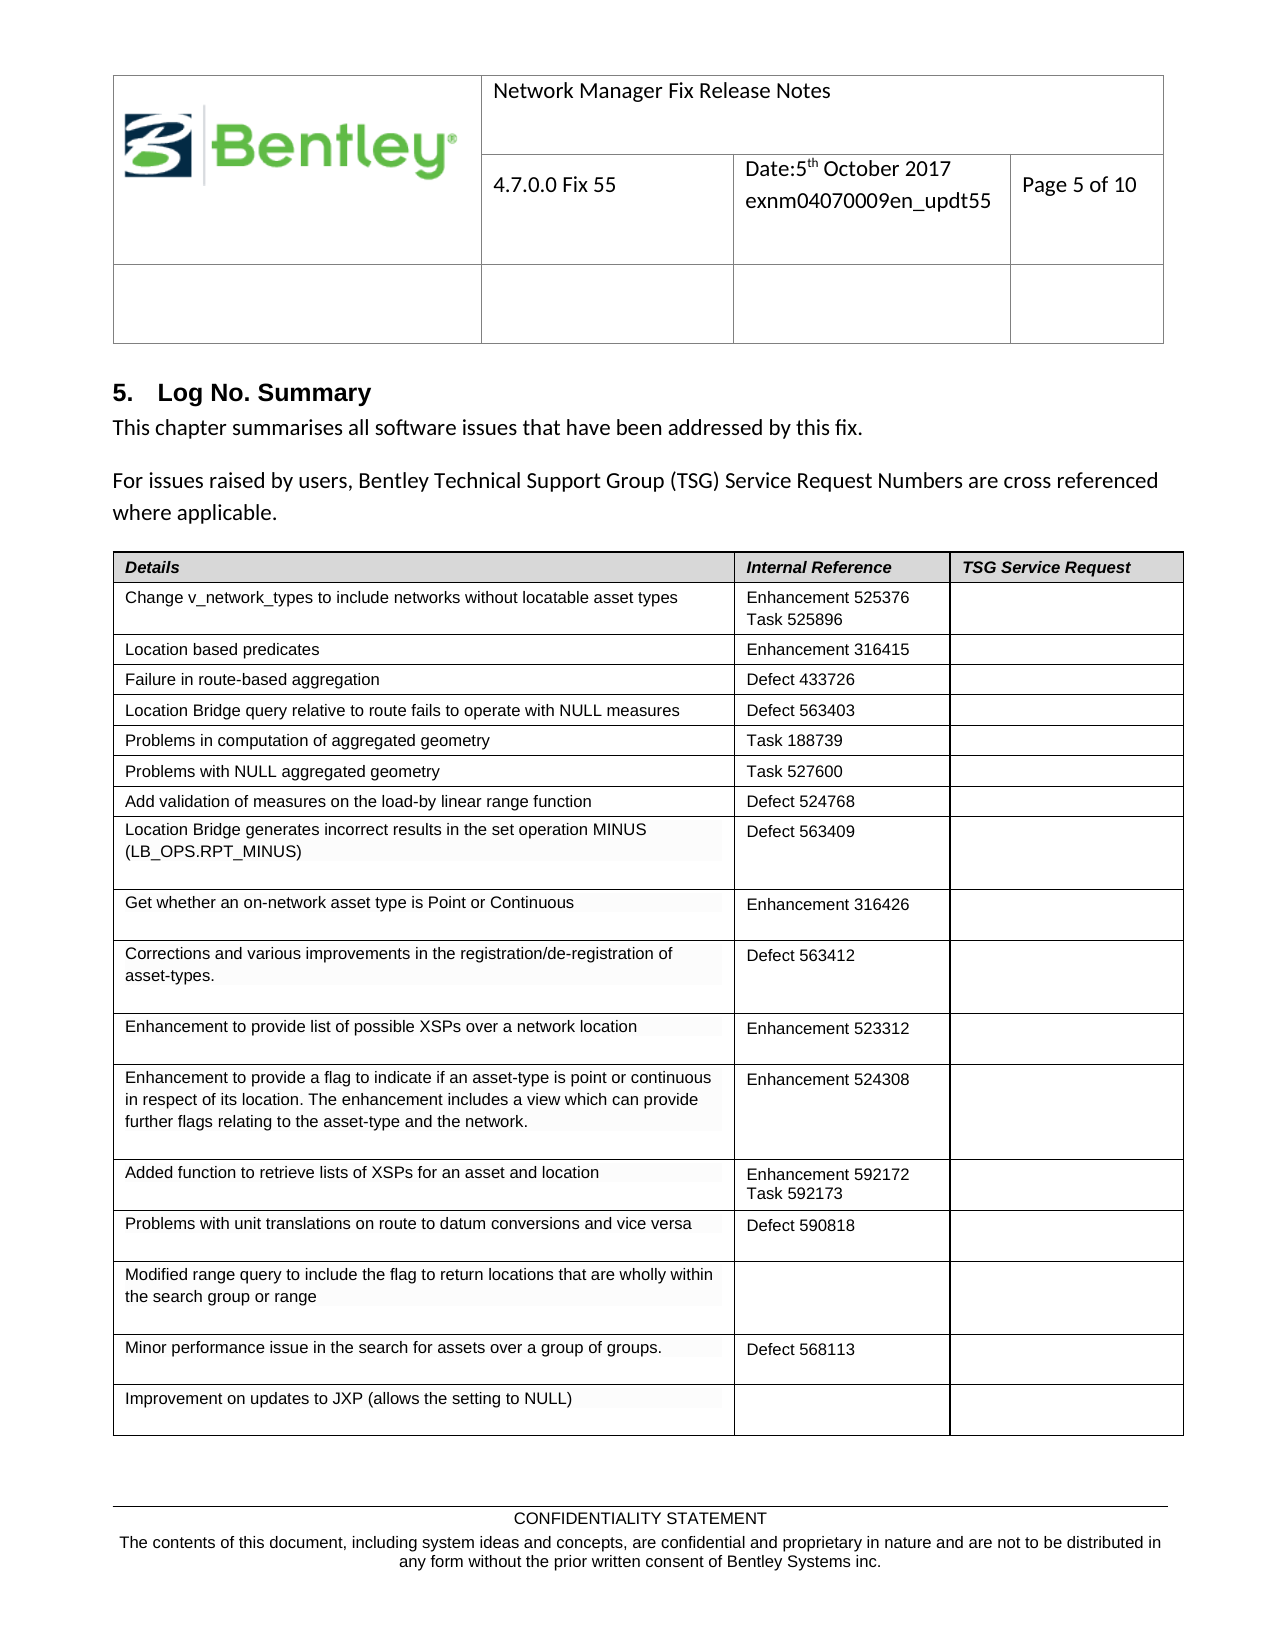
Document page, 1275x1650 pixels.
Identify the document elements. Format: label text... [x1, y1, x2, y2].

table_cell [951, 1065, 1183, 1159]
table_cell Task 527600 [735, 756, 949, 786]
table_cell [951, 941, 1183, 1013]
table_cell [951, 756, 1183, 786]
table_cell [951, 1211, 1183, 1261]
table_cell Enhancement 316415 [735, 635, 949, 664]
table_cell Corrections and various improvements in the registration/de-registration of asset-types. [114, 941, 734, 1013]
table_cell Defect 563403 [735, 695, 949, 725]
table_cell Defect 568113 [735, 1335, 949, 1384]
table_cell [951, 1335, 1183, 1384]
table_cell Defect 433726 [735, 665, 949, 694]
table_cell Defect 590818 [735, 1211, 949, 1261]
table_cell Enhancement 316426 [735, 890, 949, 940]
table_cell Added function to retrieve lists of XSPs for an asset and location [114, 1160, 734, 1209]
text This chapter summarises all software issues that have been addressed by this fix. [112, 413, 1162, 441]
table_cell Location based predicates [114, 635, 734, 664]
table_cell [951, 665, 1183, 694]
table_cell Enhancement 523312 [735, 1014, 949, 1064]
table_cell Improvement on updates to JXP (allows the setting to NULL) [114, 1385, 734, 1435]
table_cell [951, 583, 1183, 633]
table_cell [735, 1262, 949, 1333]
table_header TSG Service Request [951, 553, 1183, 582]
table_cell Location Bridge query relative to route fails to operate with NULL measures [114, 695, 734, 725]
table_cell Problems with unit translations on route to datum conversions and vice versa [114, 1211, 734, 1261]
table_cell Modified range query to include the flag to return locations that are wholly within the search group or range [114, 1262, 734, 1333]
table_cell Enhancement to provide list of possible XSPs over a network location [114, 1014, 734, 1064]
table_cell [951, 890, 1183, 940]
table_cell Enhancement to provide a flag to indicate if an asset-type is point or continuous in respect of its location. The enhancement includes a view which can provide further flags relating to the asset-type and the network. [114, 1065, 734, 1159]
table_cell [951, 695, 1183, 725]
table_cell [951, 1385, 1183, 1435]
text For issues raised by users, Bentley Technical Support Group (TSG) Service Request Numbers are cross referenced where applicable. [112, 466, 1162, 526]
table_cell Enhancement 525376 Task 525896 [735, 583, 949, 633]
table_cell Defect 563412 [735, 941, 949, 1013]
table_cell Defect 524768 [735, 787, 949, 816]
table_cell Defect 563409 [735, 817, 949, 889]
picture [124, 104, 458, 186]
table_cell Problems with NULL aggregated geometry [114, 756, 734, 786]
table_cell [951, 1160, 1183, 1209]
table_cell [951, 817, 1183, 889]
table_cell Enhancement 592172 Task 592173 [735, 1160, 949, 1209]
table_cell [735, 1385, 949, 1435]
table_cell Task 188739 [735, 726, 949, 755]
table_cell Add validation of measures on the load-by linear range function [114, 787, 734, 816]
table_cell Change v_network_types to include networks without locatable asset types [114, 583, 734, 633]
table_cell Minor performance issue in the search for assets over a group of groups. [114, 1335, 734, 1384]
table_cell Problems in computation of aggregated geometry [114, 726, 734, 755]
table_cell [951, 787, 1183, 816]
table_cell [951, 1014, 1183, 1064]
table_cell Get whether an on-network asset type is Point or Continuous [114, 890, 734, 940]
table_cell [951, 726, 1183, 755]
table_cell [951, 635, 1183, 664]
table_cell [951, 1262, 1183, 1333]
table_header Internal Reference [735, 553, 949, 582]
subtitle Log No. Summary [112, 378, 1162, 407]
table_cell Failure in route-based aggregation [114, 665, 734, 694]
table_cell Enhancement 524308 [735, 1065, 949, 1159]
table_cell Location Bridge generates incorrect results in the set operation MINUS (LB_OPS.RPT_MINUS) [114, 817, 734, 889]
table_header Details [114, 553, 734, 582]
